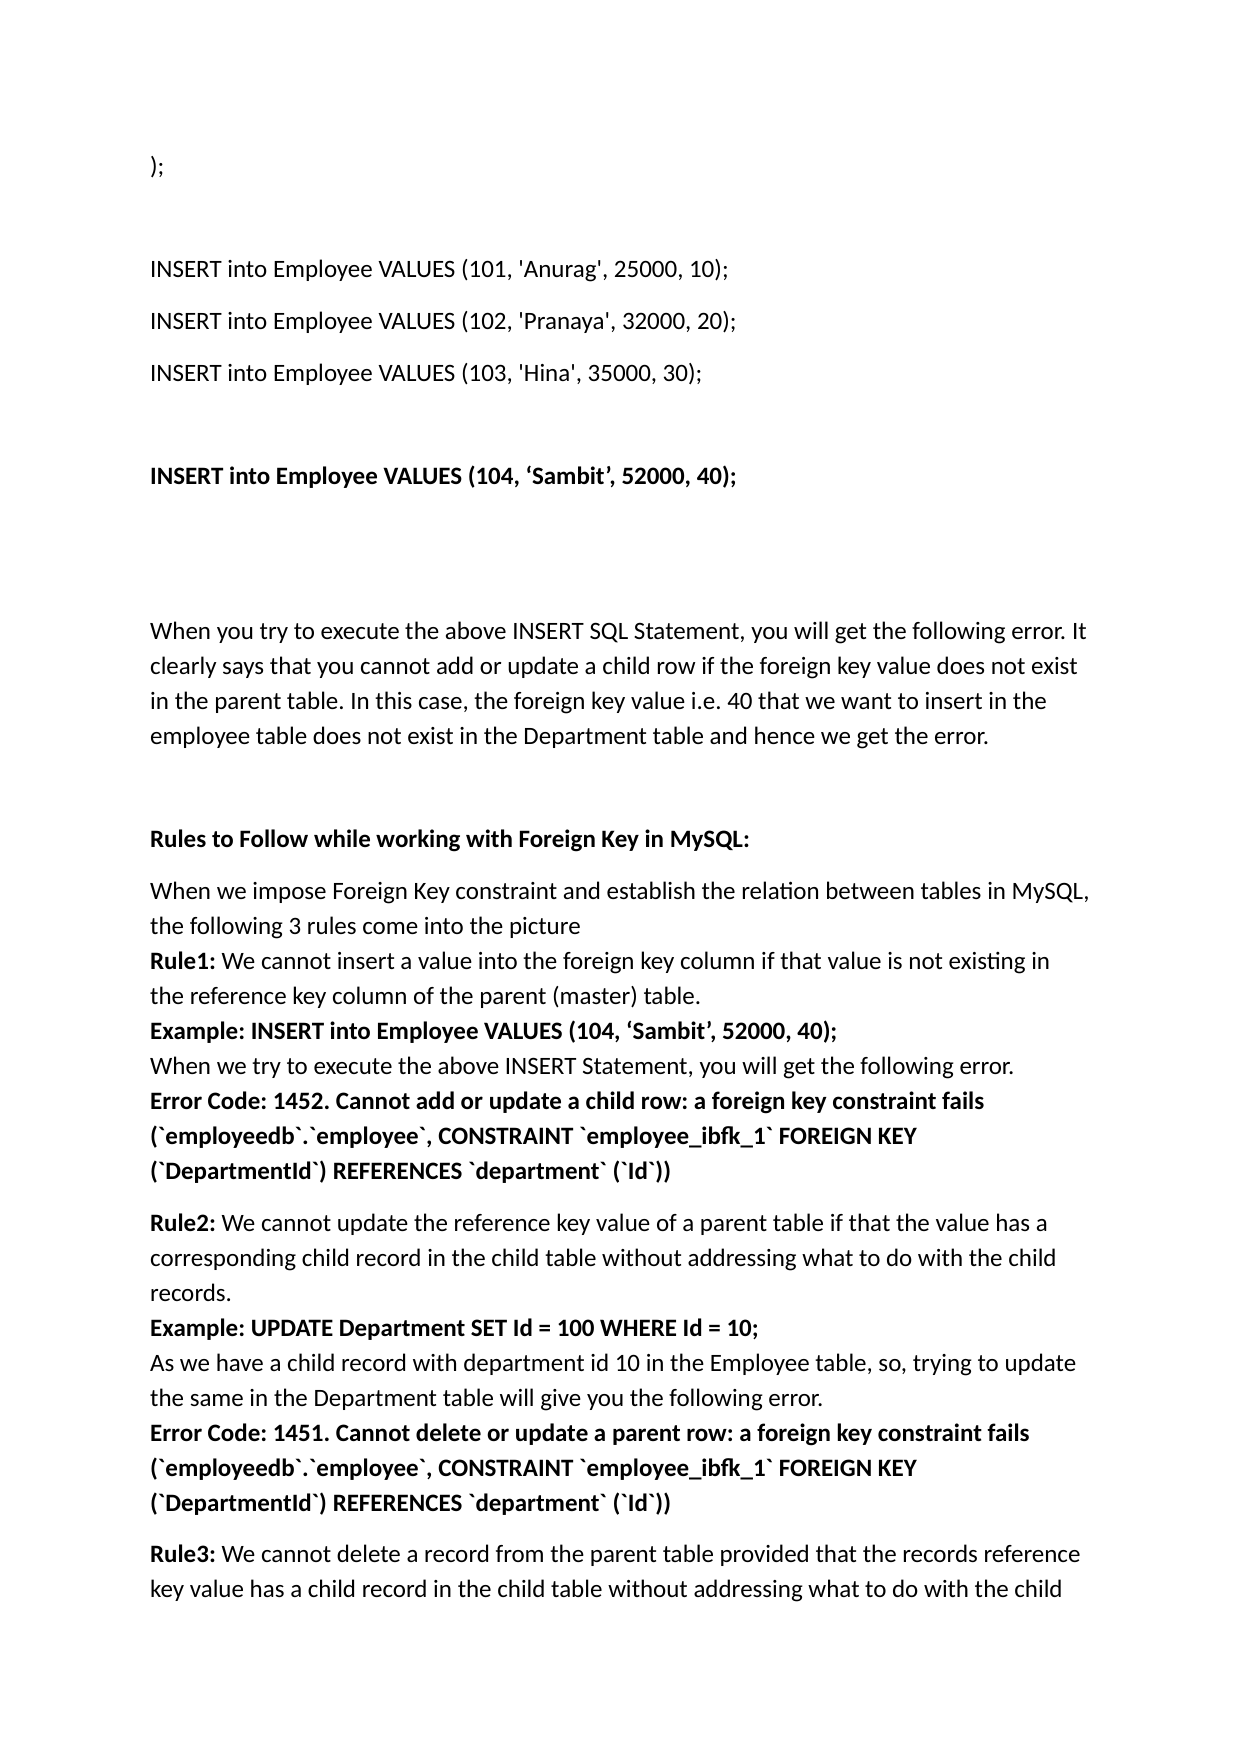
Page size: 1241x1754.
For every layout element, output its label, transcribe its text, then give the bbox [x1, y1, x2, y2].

text INSERT into Employee VALUES (101, 'Anurag', 25000, 10); [150, 253, 1090, 284]
text ); [150, 150, 1090, 181]
text INSERT into Employee VALUES (102, 'Pranaya', 32000, 20); [150, 305, 1090, 336]
text Rule2: We cannot update the reference key value of a parent table if that the value has a corresponding child record in the child table without addressing what to do with the child records. Example: UPDATE Department SET Id = 100 WHERE Id = 10; As we have a child record with department id 10 in the Employee table, so, trying to update the same in the Department table will give you the following error. Error Code: 1451. Cannot delete or update a parent row: a foreign key constraint fails (`employeedb`.`employee`, CONSTRAINT `employee_ibfk_1` FOREIGN KEY (`DepartmentId`) REFERENCES `department` (`Id`)) [150, 1207, 1090, 1517]
text Rules to Follow while working with Foreign Key in MySQL: [150, 823, 1090, 854]
text INSERT into Employee VALUES (104, ‘Sambit’, 52000, 40); [150, 460, 1090, 491]
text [150, 1538, 1090, 1604]
text INSERT into Employee VALUES (103, 'Hina', 35000, 30); [150, 357, 1090, 387]
text When we impose Foreign Key constraint and establish the relation between tables in MySQL, the following 3 rules come into the picture Rule1: We cannot insert a value into the foreign key column if that value is not existing in the reference key column of the parent (master) table. Example: INSERT into Employee VALUES (104, ‘Sambit’, 52000, 40); When we try to execute the above INSERT Statement, you will get the following error. Error Code: 1452. Cannot add or update a child row: a foreign key constraint fails (`employeedb`.`employee`, CONSTRAINT `employee_ibfk_1` FOREIGN KEY (`DepartmentId`) REFERENCES `department` (`Id`)) [150, 875, 1090, 1186]
text When you try to execute the above INSERT SQL Statement, you will get the following error. It clearly says that you cannot add or update a child row if the foreign key value does not exist in the parent table. In this case, the foreign key value i.e. 40 that we want to insert in the employee table does not exist in the Department table and hence we get the error. [150, 615, 1090, 751]
